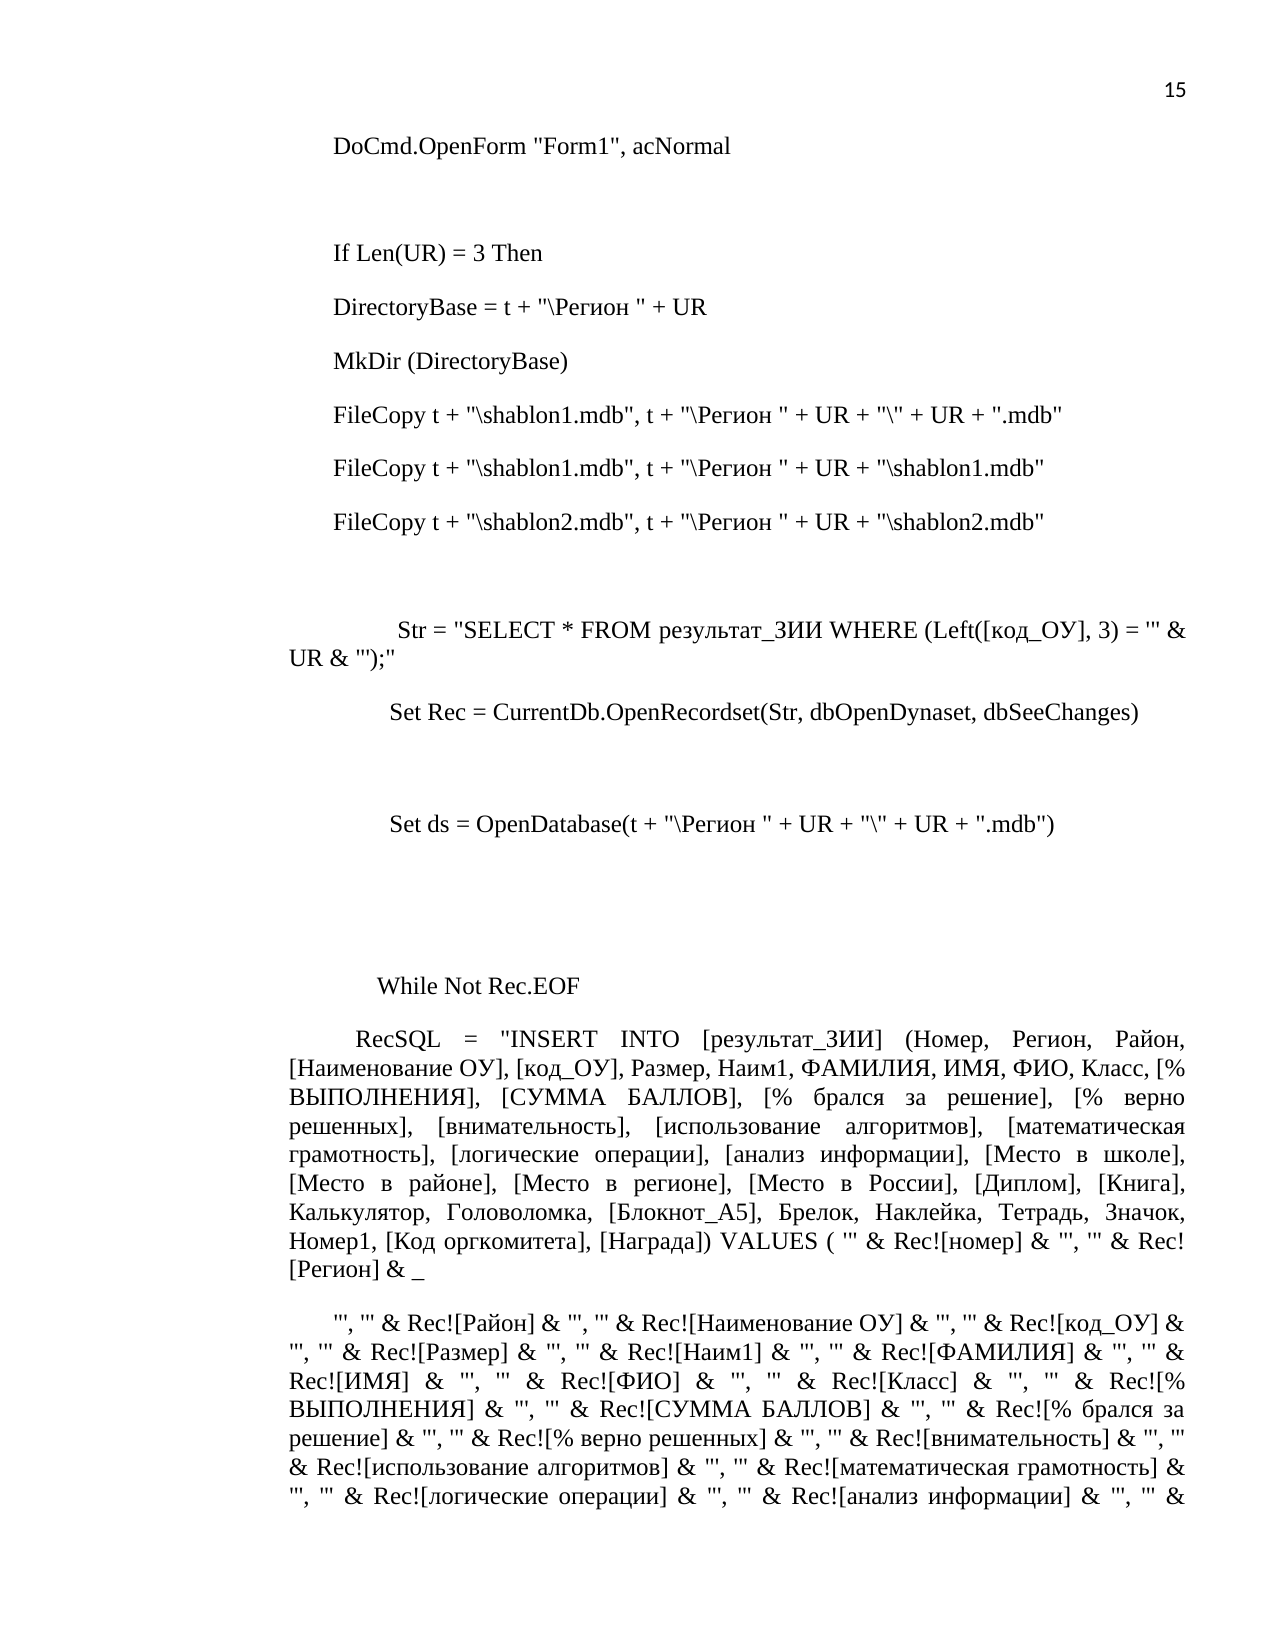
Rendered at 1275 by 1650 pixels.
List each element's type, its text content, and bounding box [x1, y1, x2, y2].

text FileCopy t + "\shablon2.mdb", t + "\Регион " + UR + "\shablon2.mdb" [288, 507, 1186, 536]
text DirectoryBase = t + "\Регион " + UR [288, 292, 1186, 321]
text RecSQL = "INSERT INTO [результат_ЗИИ] (Номер, Регион, Район, [Наименование ОУ], [код_ОУ], Размер, Наим1, ФАМИЛИЯ, ИМЯ, ФИО, Класс, [% ВЫПОЛНЕНИЯ], [СУММА БАЛЛОВ], [% брался за решение], [% верно решенных], [внимательность], [использование алгоритмов], [математическая грамотность], [логические операции], [анализ информации], [Место в школе], [Место в районе], [Место в регионе], [Место в России], [Диплом], [Книга], Калькулятор, Головоломка, [Блокнот_А5], Брелок, Наклейка, Тетрадь, Значок, Номер1, [Код оргкомитета], [Награда]) VALUES ( '" & Rec![номер] & "', '" & Rec![Регион] & _ [288, 1024, 1186, 1283]
text If Len(UR) = 3 Then [288, 238, 1186, 267]
text MkDir (DirectoryBase) [288, 346, 1186, 375]
text Str = "SELECT * FROM результат_ЗИИ WHERE (Left([код_ОУ], 3) = '" & UR & "');" [288, 615, 1186, 672]
text DoCmd.OpenForm "Form1", acNormal [288, 131, 1186, 160]
text FileCopy t + "\shablon1.mdb", t + "\Регион " + UR + "\" + UR + ".mdb" [288, 400, 1186, 428]
text Set Rec = CurrentDb.OpenRecordset(Str, dbOpenDynaset, dbSeeChanges) [288, 697, 1186, 726]
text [288, 1308, 1186, 1509]
text While Not Rec.EOF [288, 971, 1186, 999]
text FileCopy t + "\shablon1.mdb", t + "\Регион " + UR + "\shablon1.mdb" [288, 453, 1186, 482]
text Set ds = OpenDatabase(t + "\Регион " + UR + "\" + UR + ".mdb") [288, 809, 1186, 838]
